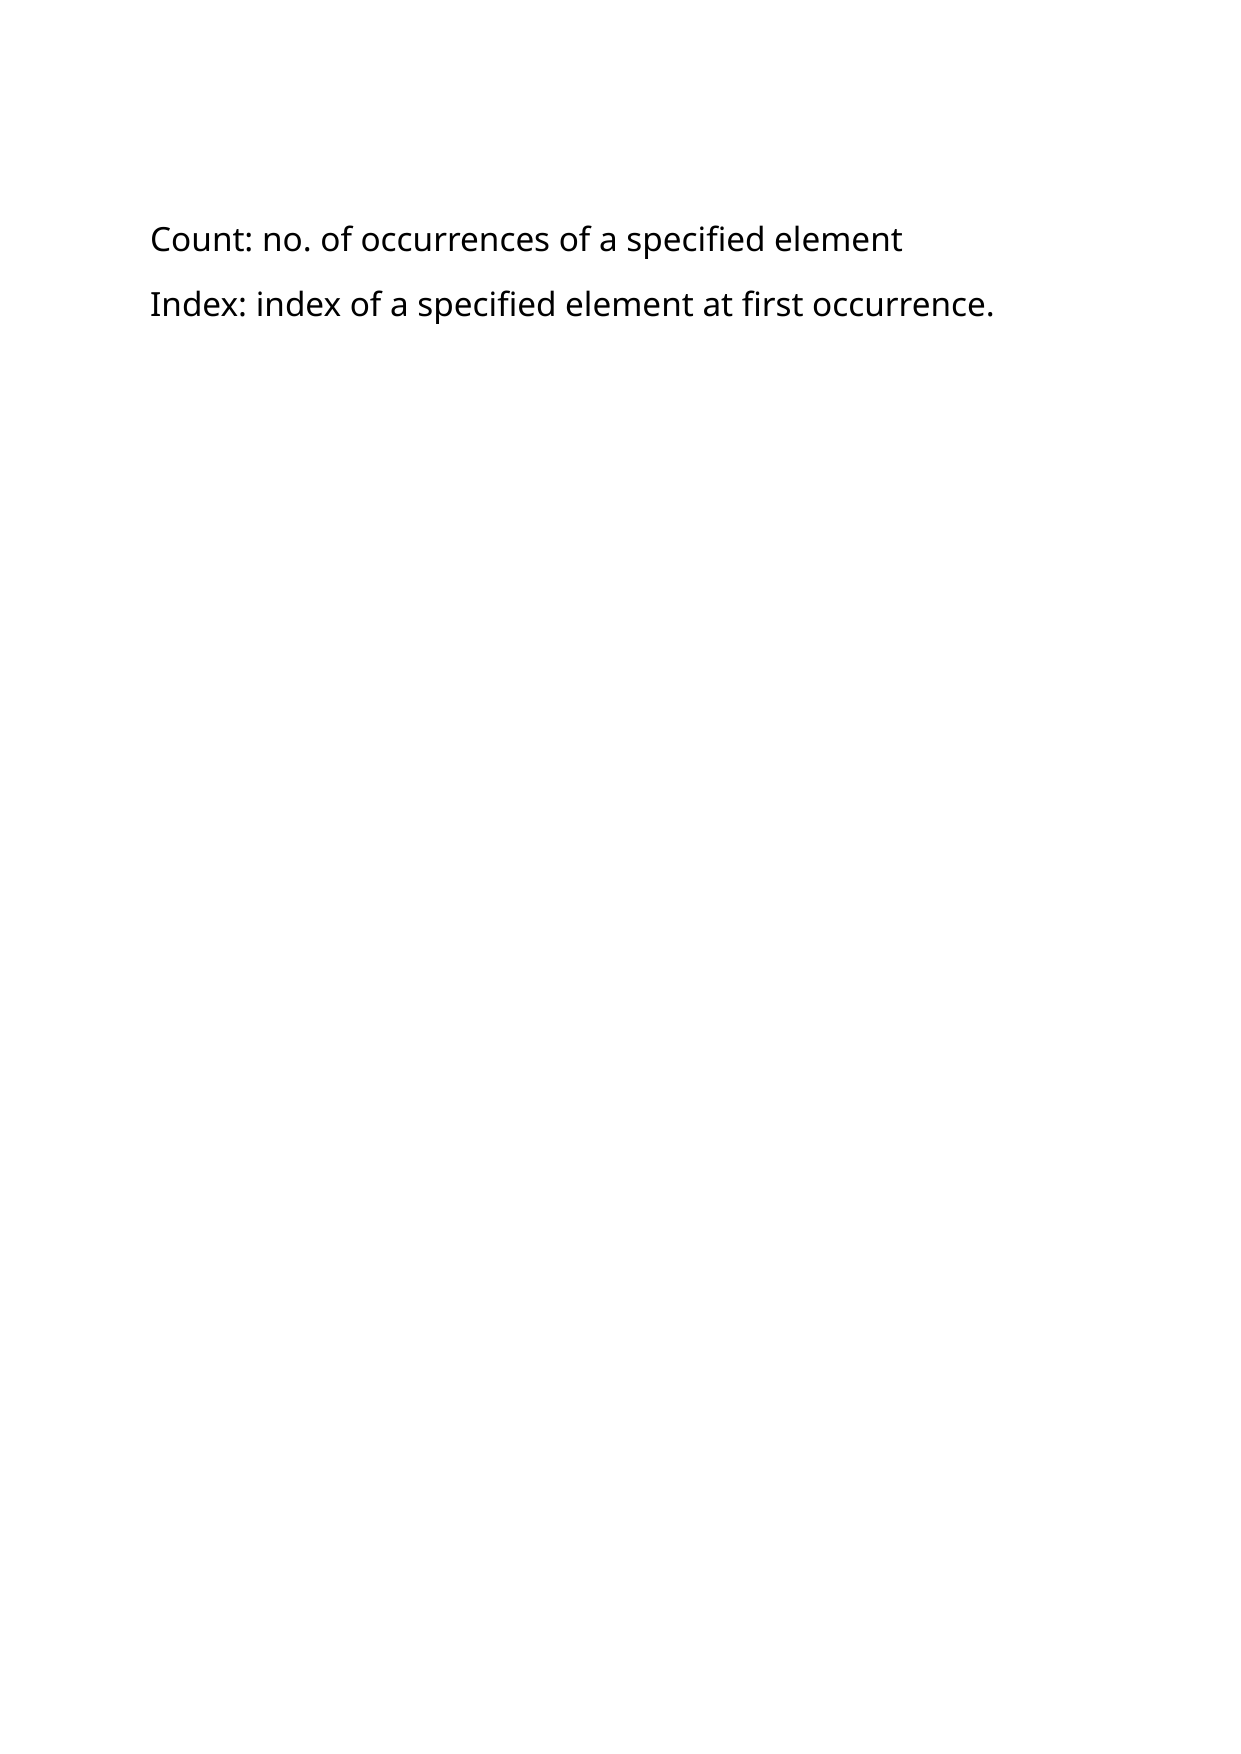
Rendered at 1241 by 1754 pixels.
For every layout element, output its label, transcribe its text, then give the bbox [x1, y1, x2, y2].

text Index: index of a specified element at first occurrence. [150, 281, 1090, 327]
text Count: no. of occurrences of a specified element [150, 216, 1090, 261]
